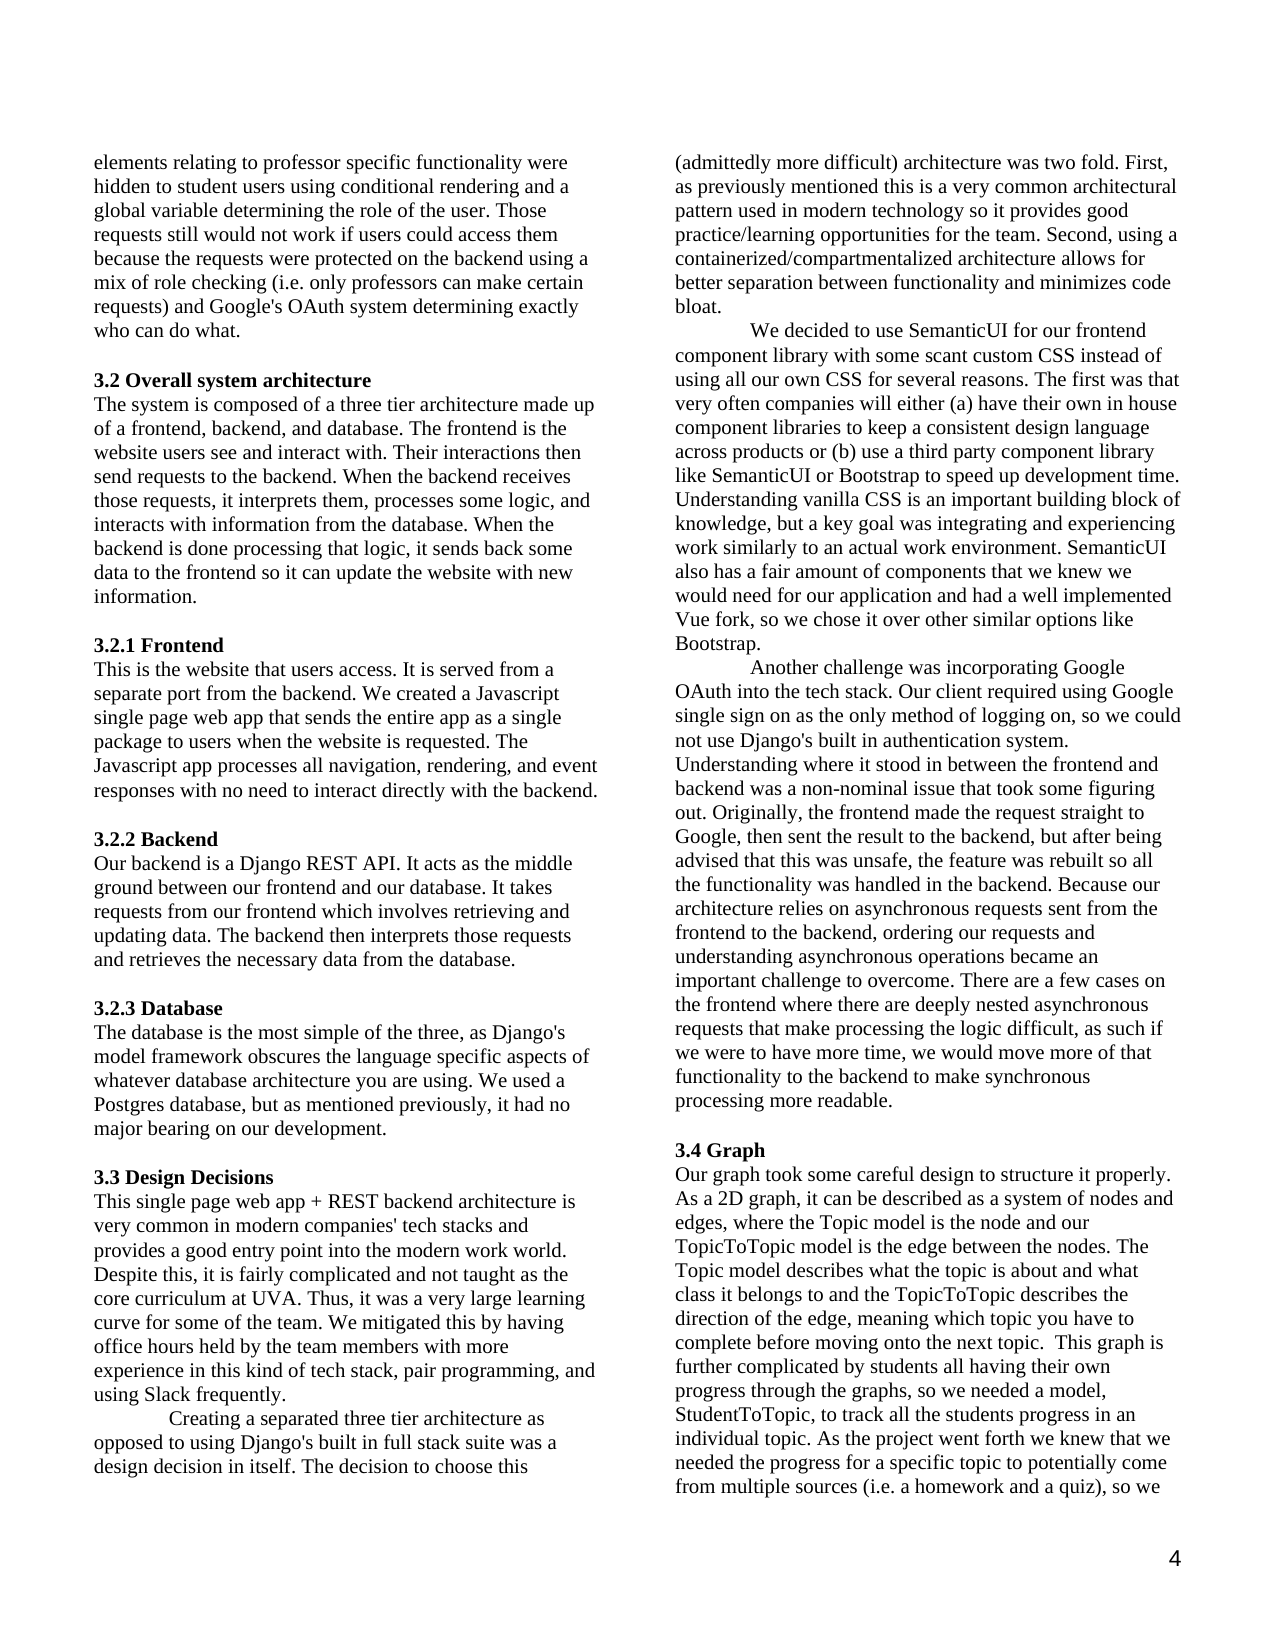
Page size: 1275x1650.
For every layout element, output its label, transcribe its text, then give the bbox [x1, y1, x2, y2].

text 3.2.1 Frontend This is the website that users access. It is served from a separate port from the backend. We created a Javascript single page web app that sends the entire app as a single package to users when the website is requested. The Javascript app processes all navigation, rendering, and event responses with no need to interact directly with the backend. [94, 633, 600, 802]
text 3.2 Overall system architecture The system is composed of a three tier architecture made up of a frontend, backend, and database. The frontend is the website users see and interact with. Their interactions then send requests to the backend. When the backend receives those requests, it interprets them, processes some logic, and interacts with information from the database. When the backend is done processing that logic, it sends back some data to the frontend so it can update the website with new information. [94, 367, 600, 608]
text 3.3 Design Decisions This single page web app + REST backend architecture is very common in modern companies' tech stacks and provides a good entry point into the modern work world. Despite this, it is fairly complicated and not taught as the core curriculum at UVA. Thus, it was a very large learning curve for some of the team. We mitigated this by having office hours held by the team members with more experience in this kind of tech stack, pair programming, and using Slack frequently. Creating a separated three tier architecture as opposed to using Django's built in full stack suite was a design decision in itself. The decision to choose this (admittedly more difficult) architecture was two fold. First, as previously mentioned this is a very common architectural pattern used in modern technology so it provides good practice/learning opportunities for the team. Second, using a containerized/compartmentalized architecture allows for better separation between functionality and minimizes code bloat. We decided to use SemanticUI for our frontend component library with some scant custom CSS instead of using all our own CSS for several reasons. The first was that very often companies will either (a) have their own in house component libraries to keep a consistent design language across products or (b) use a third party component library like SemanticUI or Bootstrap to speed up development time. Understanding vanilla CSS is an important building block of knowledge, but a key goal was integrating and experiencing work similarly to an actual work environment. SemanticUI also has a fair amount of components that we knew we would need for our application and had a well implemented Vue fork, so we chose it over other similar options like Bootstrap. Another challenge was incorporating Google OAuth into the tech stack. Our client required using Google single sign on as the only method of logging on, so we could not use Django's built in authentication system. Understanding where it stood in between the frontend and backend was a non-nominal issue that took some figuring out. Originally, the frontend made the request straight to Google, then sent the result to the backend, but after being advised that this was unsafe, the feature was rebuilt so all the functionality was handled in the backend. Because our architecture relies on asynchronous requests sent from the frontend to the backend, ordering our requests and understanding asynchronous operations became an important challenge to overcome. There are a few cases on the frontend where there are deeply nested asynchronous requests that make processing the logic difficult, as such if we were to have more time, we would move more of that functionality to the backend to make synchronous processing more readable. [675, 150, 1181, 1112]
text 3.2.3 Database The database is the most simple of the three, as Django's model framework obscures the language specific aspects of whatever database architecture you are using. We used a Postgres database, but as mentioned previously, it had no major bearing on our development. [94, 996, 600, 1140]
text 3.2.2 Backend Our backend is a Django REST API. It acts as the middle ground between our frontend and our database. It takes requests from our frontend which involves retrieving and updating data. The backend then interprets those requests and retrieves the necessary data from the database. [94, 827, 600, 971]
